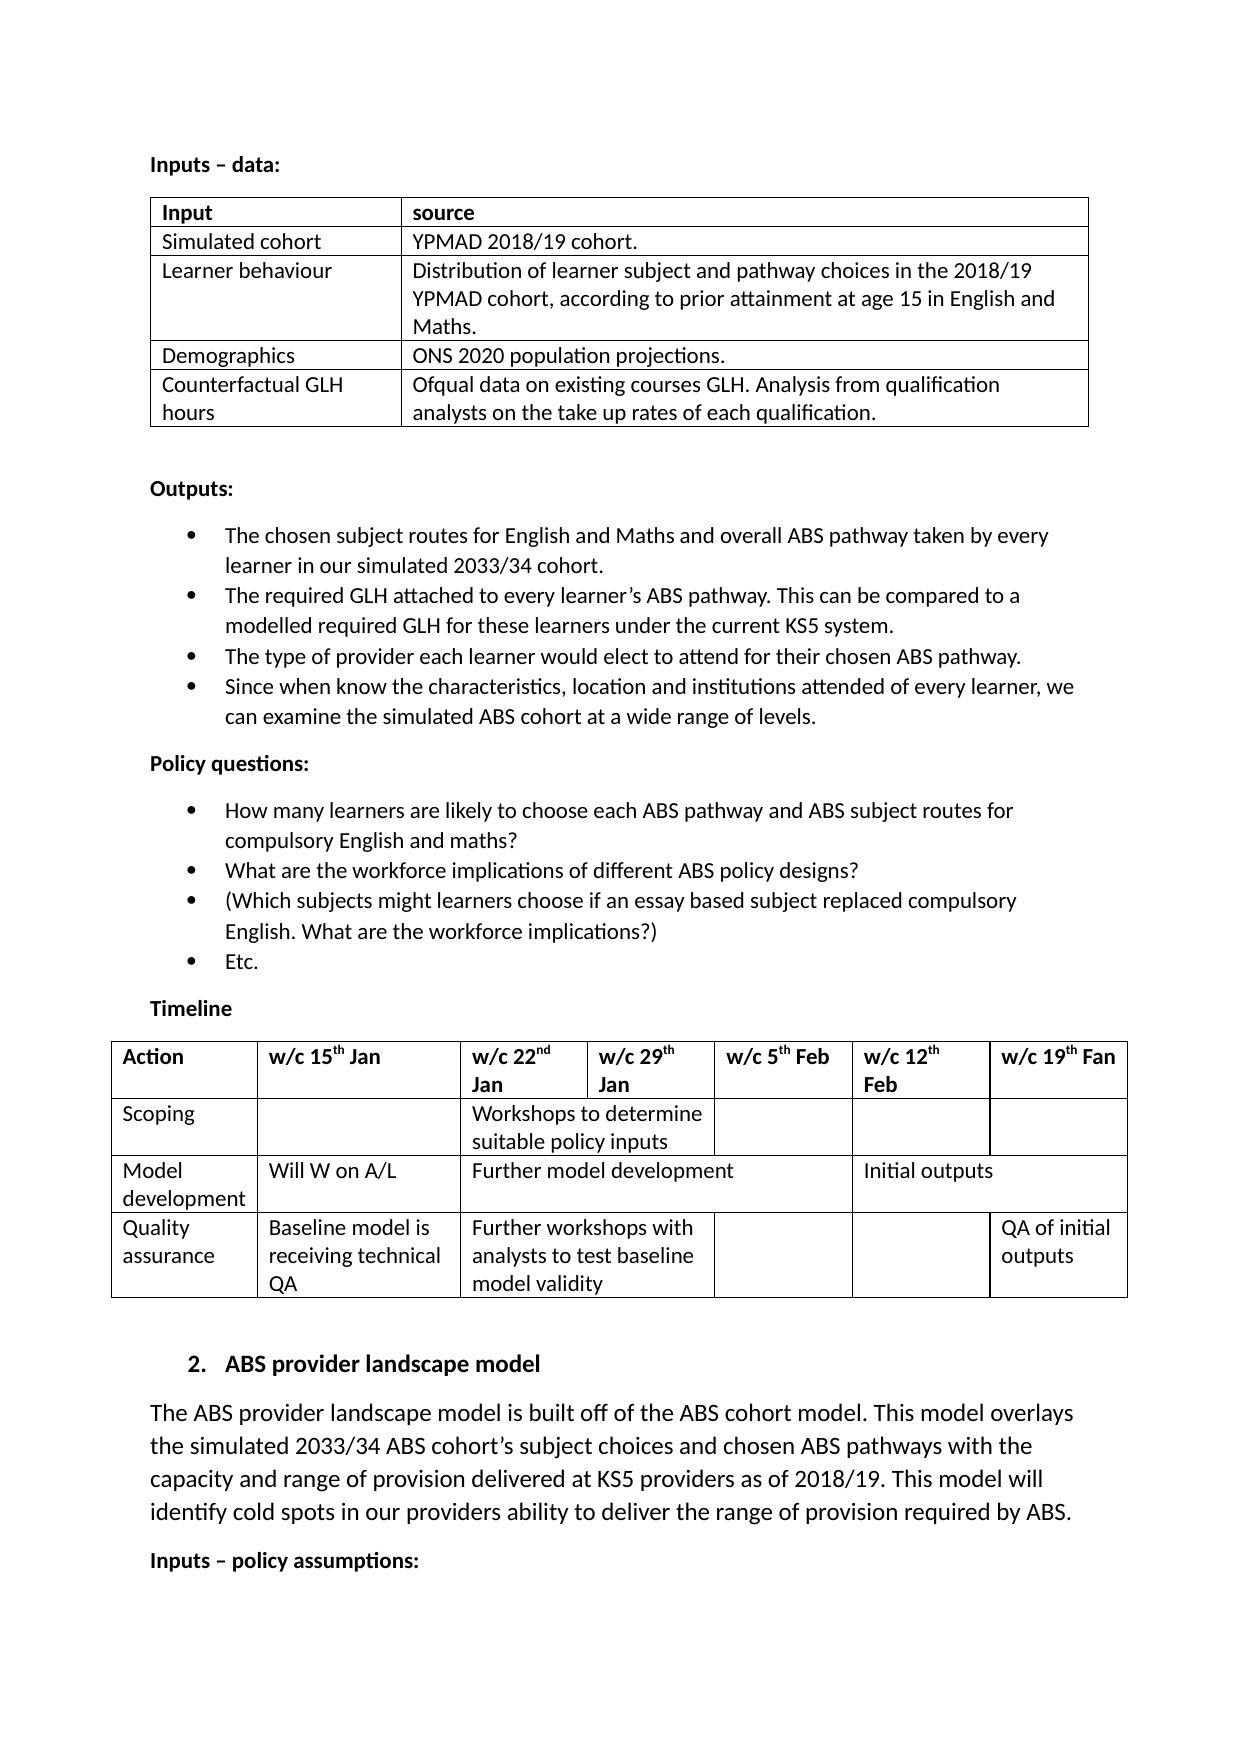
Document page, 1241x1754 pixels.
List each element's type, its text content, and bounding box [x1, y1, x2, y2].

table_cell Scoping [112, 1099, 257, 1155]
list What are the workforce implications of different ABS policy designs? [187, 856, 1090, 884]
text Outputs: [150, 474, 1090, 502]
table_cell Demographics [151, 341, 401, 369]
table_cell YPMAD 2018/19 cohort. [402, 227, 1088, 255]
table_header w/c 12th Feb [853, 1042, 989, 1098]
list The chosen subject routes for English and Maths and overall ABS pathway taken by every learner in our simulated 2033/34 cohort. [187, 521, 1090, 579]
text Inputs – policy assumptions: [150, 1546, 1090, 1574]
text Inputs – data: [150, 150, 1090, 178]
list (Which subjects might learners choose if an essay based subject replaced compulsory English. What are the workforce implications?) [187, 887, 1090, 945]
list How many learners are likely to choose each ABS pathway and ABS subject routes for compulsory English and maths? [187, 796, 1090, 854]
table_cell [853, 1213, 989, 1297]
table_cell QA of initial outputs [991, 1213, 1127, 1297]
table_cell Baseline model is receiving technical QA [258, 1213, 460, 1297]
table_cell [715, 1099, 852, 1155]
table_cell Workshops to determine suitable policy inputs [461, 1099, 714, 1155]
list The required GLH attached to every learner’s ABS pathway. This can be compared to a modelled required GLH for these learners under the current KS5 system. [187, 581, 1090, 640]
table_header w/c 22nd Jan [461, 1042, 587, 1098]
table_header w/c 29th Jan [588, 1042, 714, 1098]
table_cell Ofqual data on existing courses GLH. Analysis from qualification analysts on the take up rates of each qualification. [402, 370, 1088, 426]
text Timeline [150, 994, 1090, 1022]
table_cell Will W on A/L [258, 1156, 460, 1212]
table_cell Further workshops with analysts to test baseline model validity [461, 1213, 714, 1297]
table_header w/c 5th Feb [715, 1042, 852, 1098]
list Etc. [187, 947, 1090, 975]
table_cell Further model development [461, 1156, 852, 1212]
text Policy questions: [150, 749, 1090, 777]
table_cell [991, 1099, 1127, 1155]
table_cell Model development [112, 1156, 257, 1212]
table_cell [715, 1213, 852, 1297]
table_cell Learner behaviour [151, 256, 401, 340]
table_header Action [112, 1042, 257, 1098]
text The ABS provider landscape model is built off of the ABS cohort model. This model overlays the simulated 2033/34 ABS cohort’s subject choices and chosen ABS pathways with the capacity and range of provision delivered at KS5 providers as of 2018/19. This model will identify cold spots in our providers ability to deliver the range of provision required by ABS. [150, 1397, 1090, 1527]
table_cell [853, 1099, 989, 1155]
table_cell ONS 2020 population projections. [402, 341, 1088, 369]
table_cell Quality assurance [112, 1213, 257, 1297]
table_header source [402, 198, 1088, 226]
table_cell [258, 1099, 460, 1155]
list ABS provider landscape model [187, 1348, 1090, 1378]
table_cell Counterfactual GLH hours [151, 370, 401, 426]
table_header Input [151, 198, 401, 226]
table_cell Initial outputs [853, 1156, 1127, 1212]
table_header w/c 19th Fan [991, 1042, 1127, 1098]
table_cell Simulated cohort [151, 227, 401, 255]
table_cell Distribution of learner subject and pathway choices in the 2018/19 YPMAD cohort, according to prior attainment at age 15 in English and Maths. [402, 256, 1088, 340]
table_header w/c 15th Jan [258, 1042, 460, 1098]
list Since when know the characteristics, location and institutions attended of every learner, we can examine the simulated ABS cohort at a wide range of levels. [187, 672, 1090, 730]
list The type of provider each learner would elect to attend for their chosen ABS pathway. [187, 642, 1090, 670]
